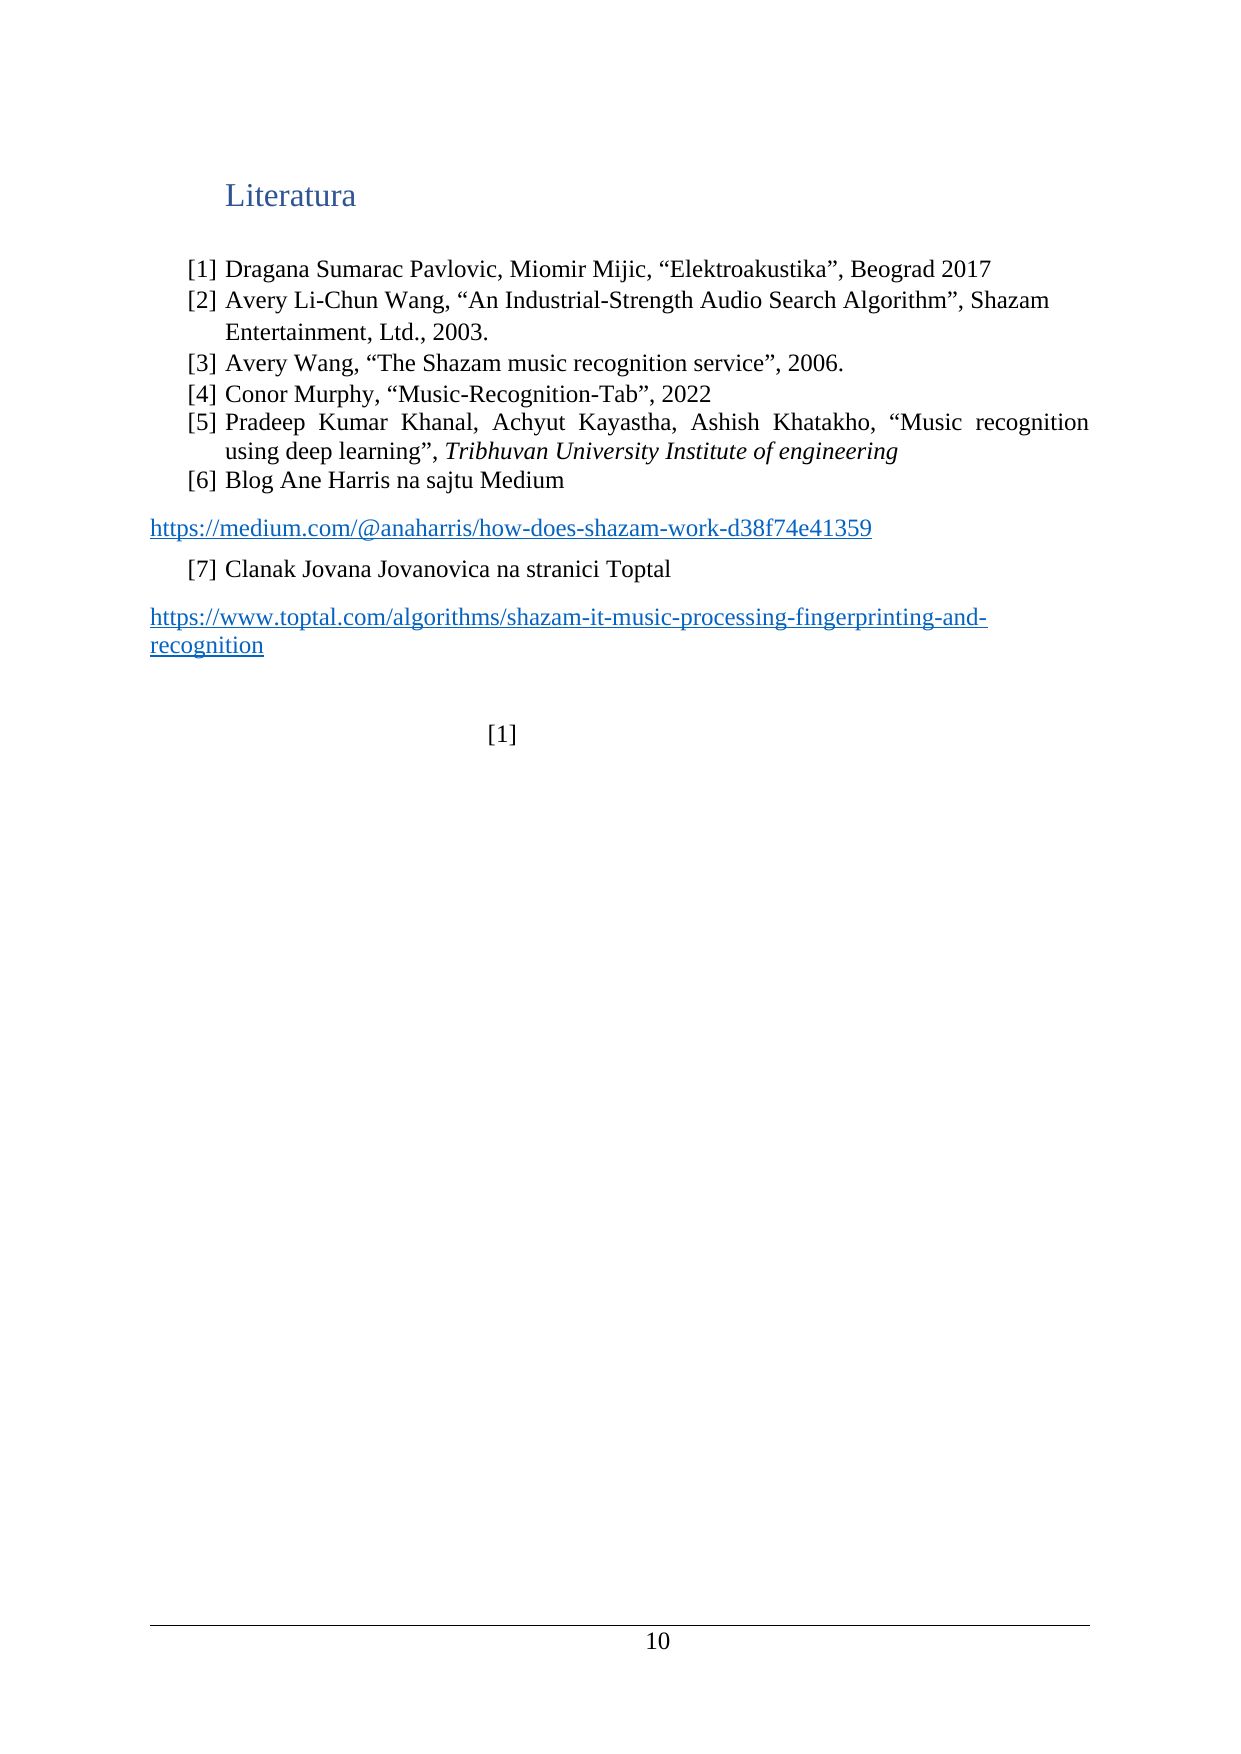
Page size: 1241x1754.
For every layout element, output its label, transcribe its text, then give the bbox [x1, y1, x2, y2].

list Avery Wang, “The Shazam music recognition service”, 2006. [187, 348, 1090, 376]
list Blog Ane Harris na sajtu Medium [187, 465, 1090, 494]
list Conor Murphy, “Music-Recognition-Tab”, 2022 [187, 379, 1090, 407]
list Avery Li-Chun Wang, “An Industrial-Strength Audio Search Algorithm”, Shazam Entertainment, Ltd., 2003. [187, 286, 1090, 345]
text https://www.toptal.com/algorithms/shazam-it-music-processing-fingerprinting-and-recognition [150, 602, 1090, 659]
list Dragana Sumarac Pavlovic, Miomir Mijic, “Elektroakustika”, Beograd 2017 [187, 254, 1090, 283]
list Clanak Jovana Jovanovica na stranici Toptal [187, 554, 1090, 583]
text https://medium.com/@anaharris/how-does-shazam-work-d38f74e41359 [150, 513, 1090, 541]
subtitle Literatura [150, 175, 1090, 213]
list Pradeep Kumar Khanal, Achyut Kayastha, Ashish Khatakho, “Music recognition using deep learning”, Tribhuvan University Institute of engineering [187, 407, 1090, 465]
